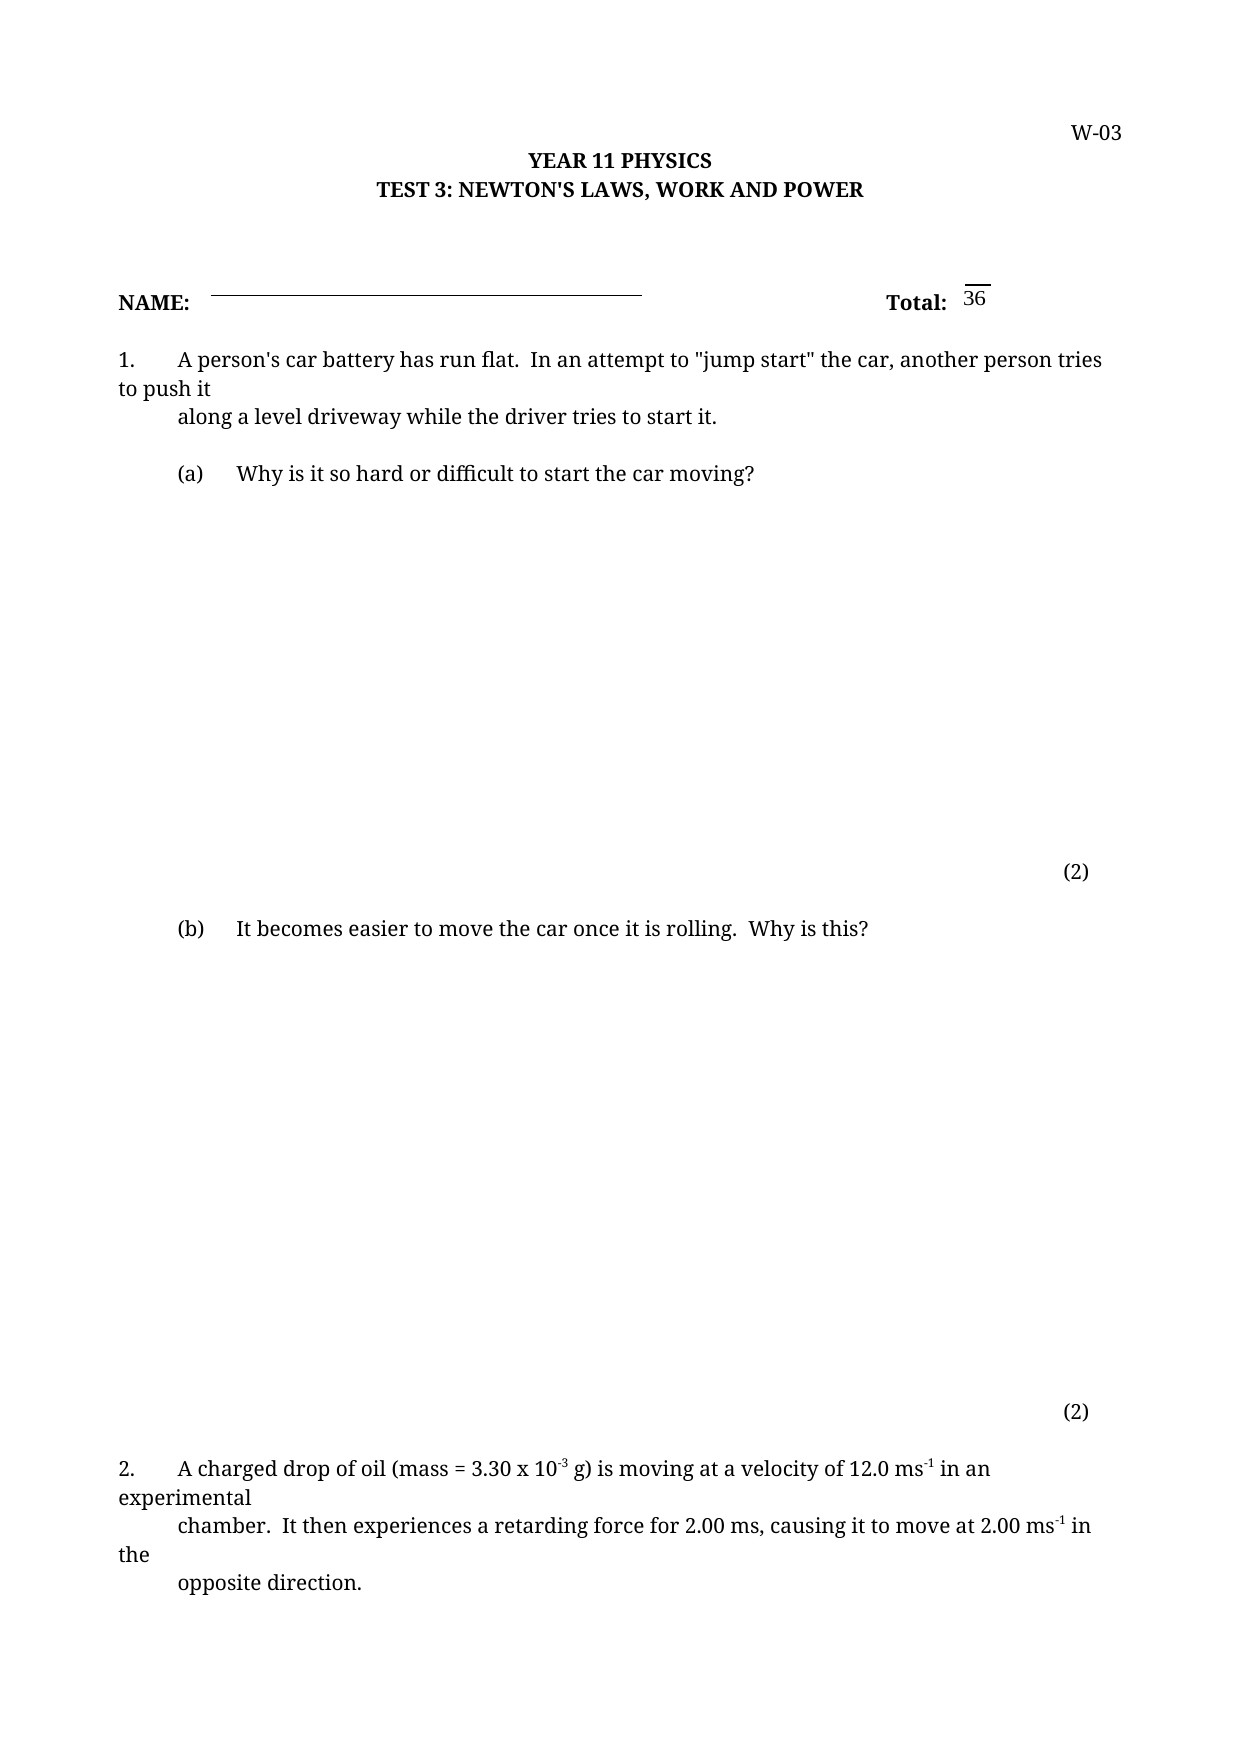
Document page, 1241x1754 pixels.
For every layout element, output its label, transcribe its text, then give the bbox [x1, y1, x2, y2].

text (2) [118, 857, 1122, 886]
text TEST 3: NEWTON'S LAWS, WORK AND POWER [118, 175, 1122, 203]
text chamber. It then experiences a retarding force for 2.00 ms, causing it to move at 2.00 ms-1 in the [118, 1511, 1122, 1568]
text (2) [118, 1397, 1122, 1426]
text YEAR 11 PHYSICS [118, 147, 1122, 175]
text NAME: Total: [118, 260, 1122, 317]
text 2. A charged drop of oil (mass = 3.30 x 10-3 g) is moving at a velocity of 12.0 ms-1 in an experimental [118, 1454, 1122, 1511]
text along a level driveway while the driver tries to start it. [118, 402, 1122, 431]
text W-03 [118, 118, 1122, 147]
text (a) Why is it so hard or difficult to start the car moving? [118, 459, 1122, 487]
text 1. A person's car battery has run flat. In an attempt to "jump start" the car, another person tries to push it [118, 345, 1122, 402]
text opposite direction. [118, 1568, 1122, 1597]
text (b) It becomes easier to move the car once it is rolling. Why is this? [118, 914, 1122, 942]
